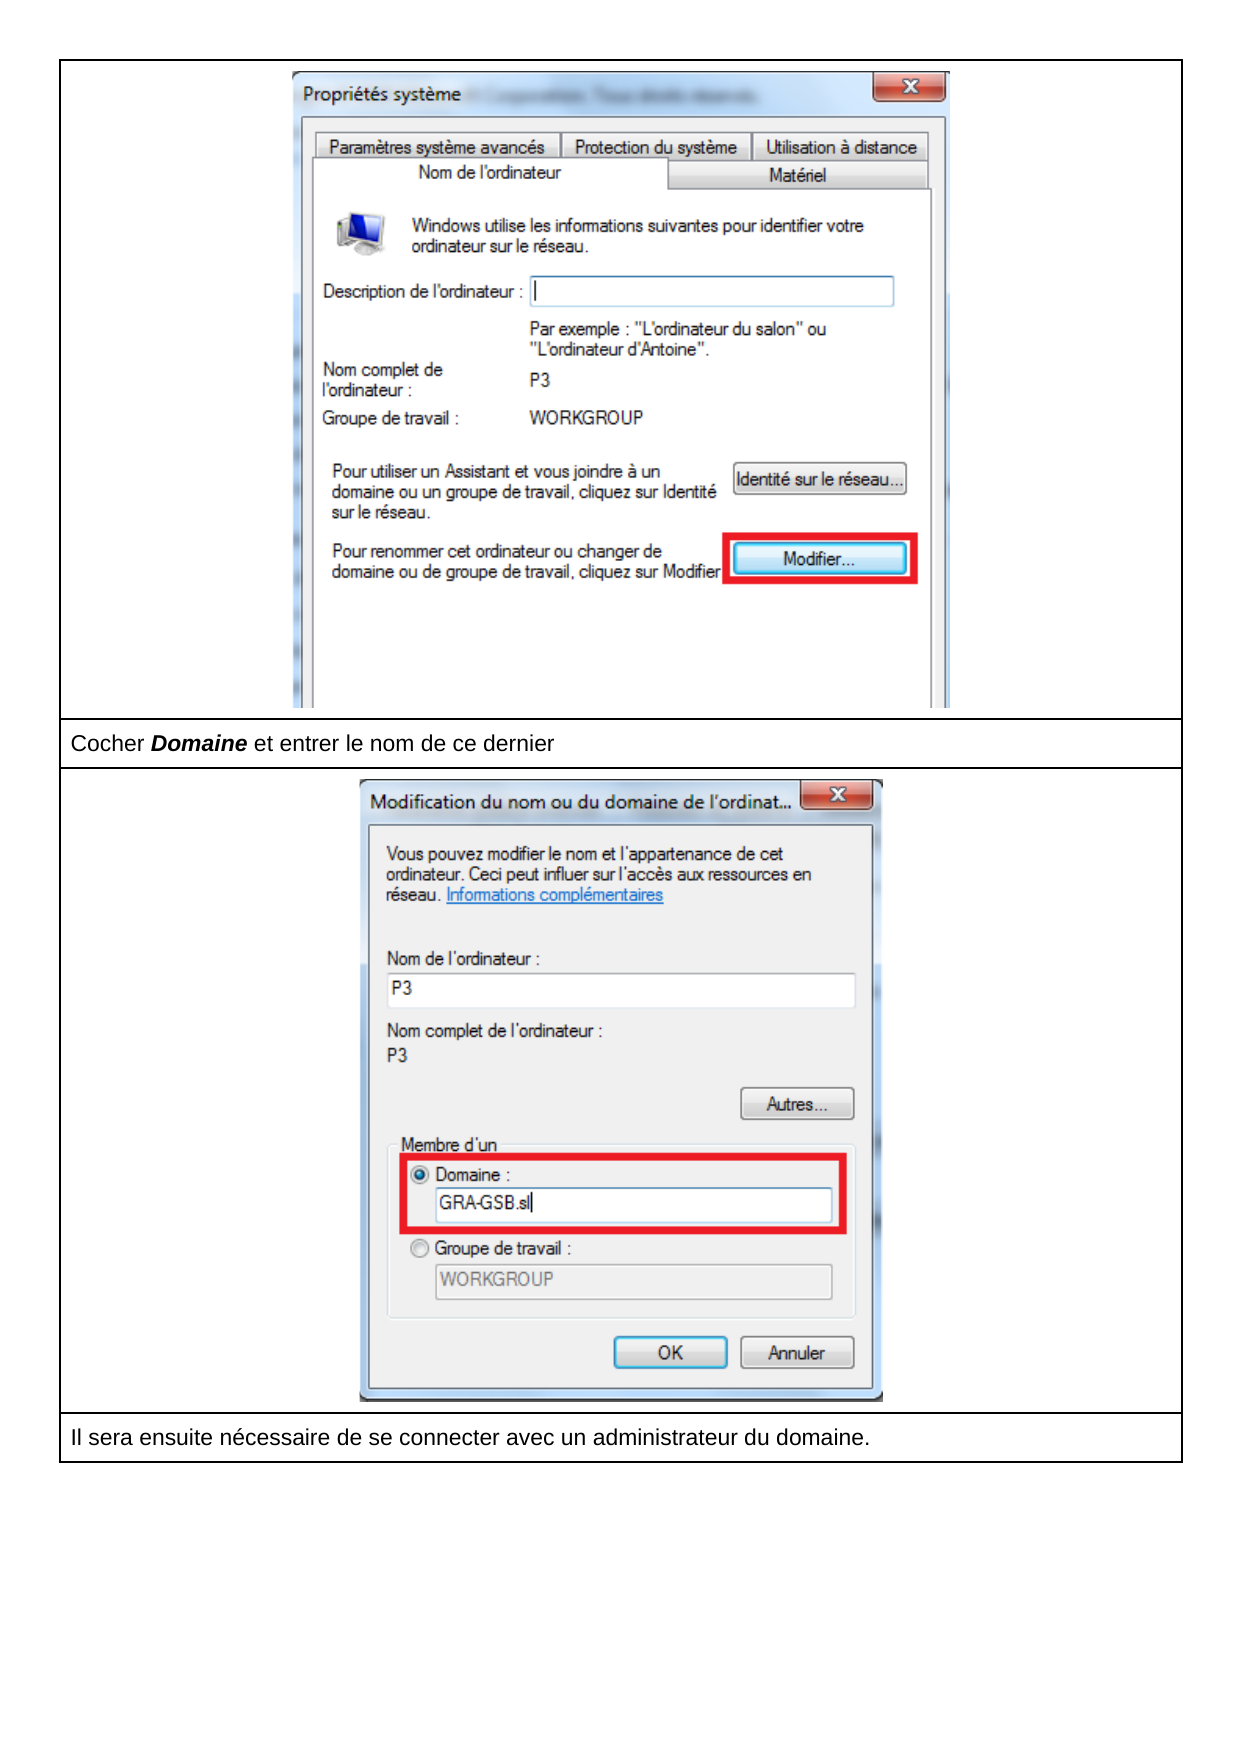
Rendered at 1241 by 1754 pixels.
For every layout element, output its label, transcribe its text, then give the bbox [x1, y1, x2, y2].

table_cell [61, 769, 1181, 1412]
table_cell [61, 61, 1181, 718]
picture [292, 71, 950, 708]
picture [359, 779, 883, 1402]
table_cell Cocher Domaine et entrer le nom de ce dernier [61, 720, 1181, 767]
table_cell Il sera ensuite nécessaire de se connecter avec un administrateur du domaine. [61, 1414, 1181, 1461]
